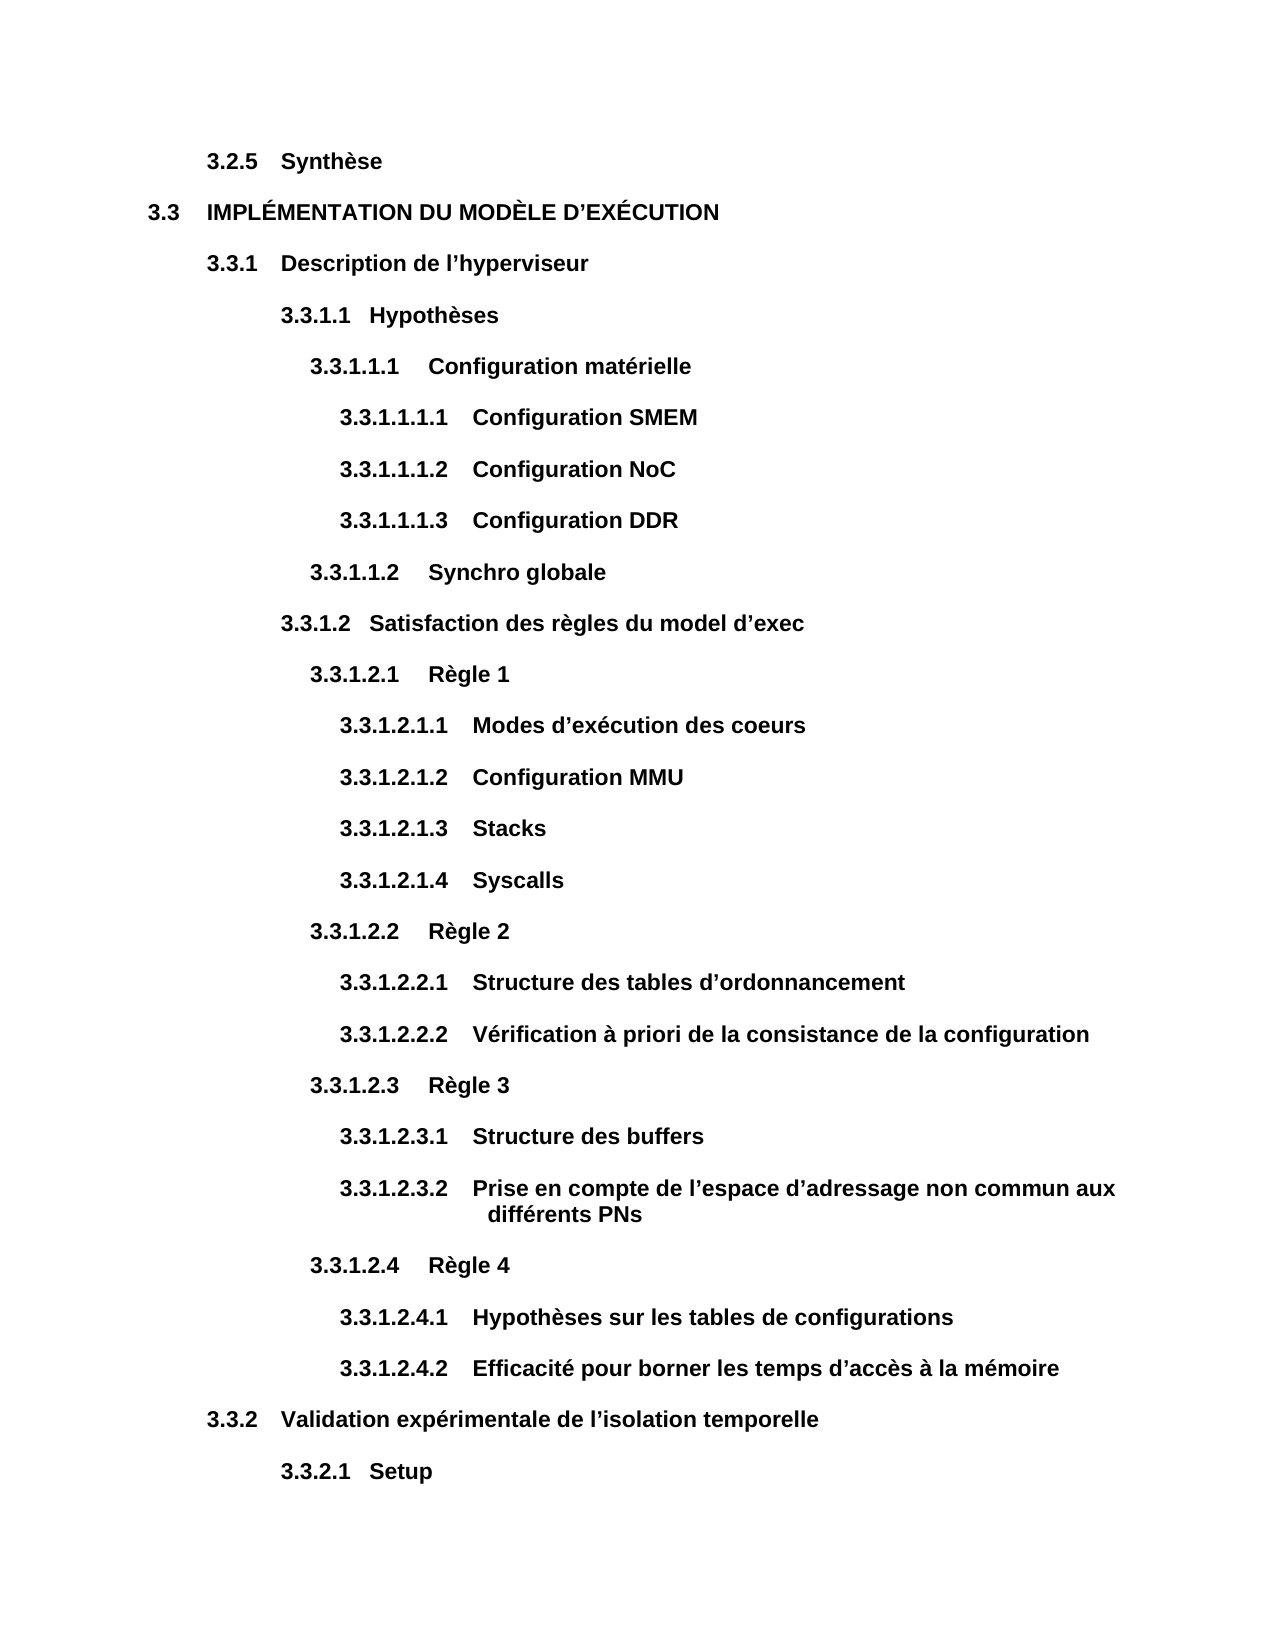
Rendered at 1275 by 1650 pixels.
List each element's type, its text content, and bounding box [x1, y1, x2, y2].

subtitle Règle 4 [310, 1252, 1127, 1279]
subtitle Satisfaction des règles du model d’exec [281, 610, 1127, 636]
subtitle Configuration SMEM [339, 404, 1127, 431]
subtitle Description de l’hyperviseur [207, 250, 1127, 277]
subtitle Vérification à priori de la consistance de la configuration [339, 1021, 1127, 1047]
subtitle Synthèse [207, 148, 1127, 174]
subtitle Configuration DDR [339, 507, 1127, 533]
subtitle Hypothèses sur les tables de configurations [339, 1304, 1127, 1330]
subtitle Structure des buffers [339, 1123, 1127, 1150]
subtitle Configuration NoC [339, 456, 1127, 482]
subtitle Prise en compte de l’espace d’adressage non commun aux différents PNs [339, 1175, 1127, 1227]
subtitle Règle 1 [310, 661, 1127, 687]
subtitle Règle 3 [310, 1072, 1127, 1098]
subtitle Setup [281, 1458, 1127, 1484]
subtitle Validation expérimentale de l’isolation temporelle [207, 1406, 1127, 1433]
subtitle Syscalls [339, 867, 1127, 893]
subtitle Modes d’exécution des coeurs [339, 712, 1127, 739]
subtitle Structure des tables d’ordonnancement [339, 969, 1127, 996]
subtitle Règle 2 [310, 918, 1127, 944]
subtitle Hypothèses [281, 302, 1127, 328]
subtitle Stacks [339, 815, 1127, 842]
subtitle Implémentation du modèle d’exécution [148, 199, 1127, 225]
subtitle Configuration MMU [339, 764, 1127, 790]
subtitle Efficacité pour borner les temps d’accès à la mémoire [339, 1355, 1127, 1381]
subtitle Synchro globale [310, 558, 1127, 585]
subtitle Configuration matérielle [310, 353, 1127, 379]
